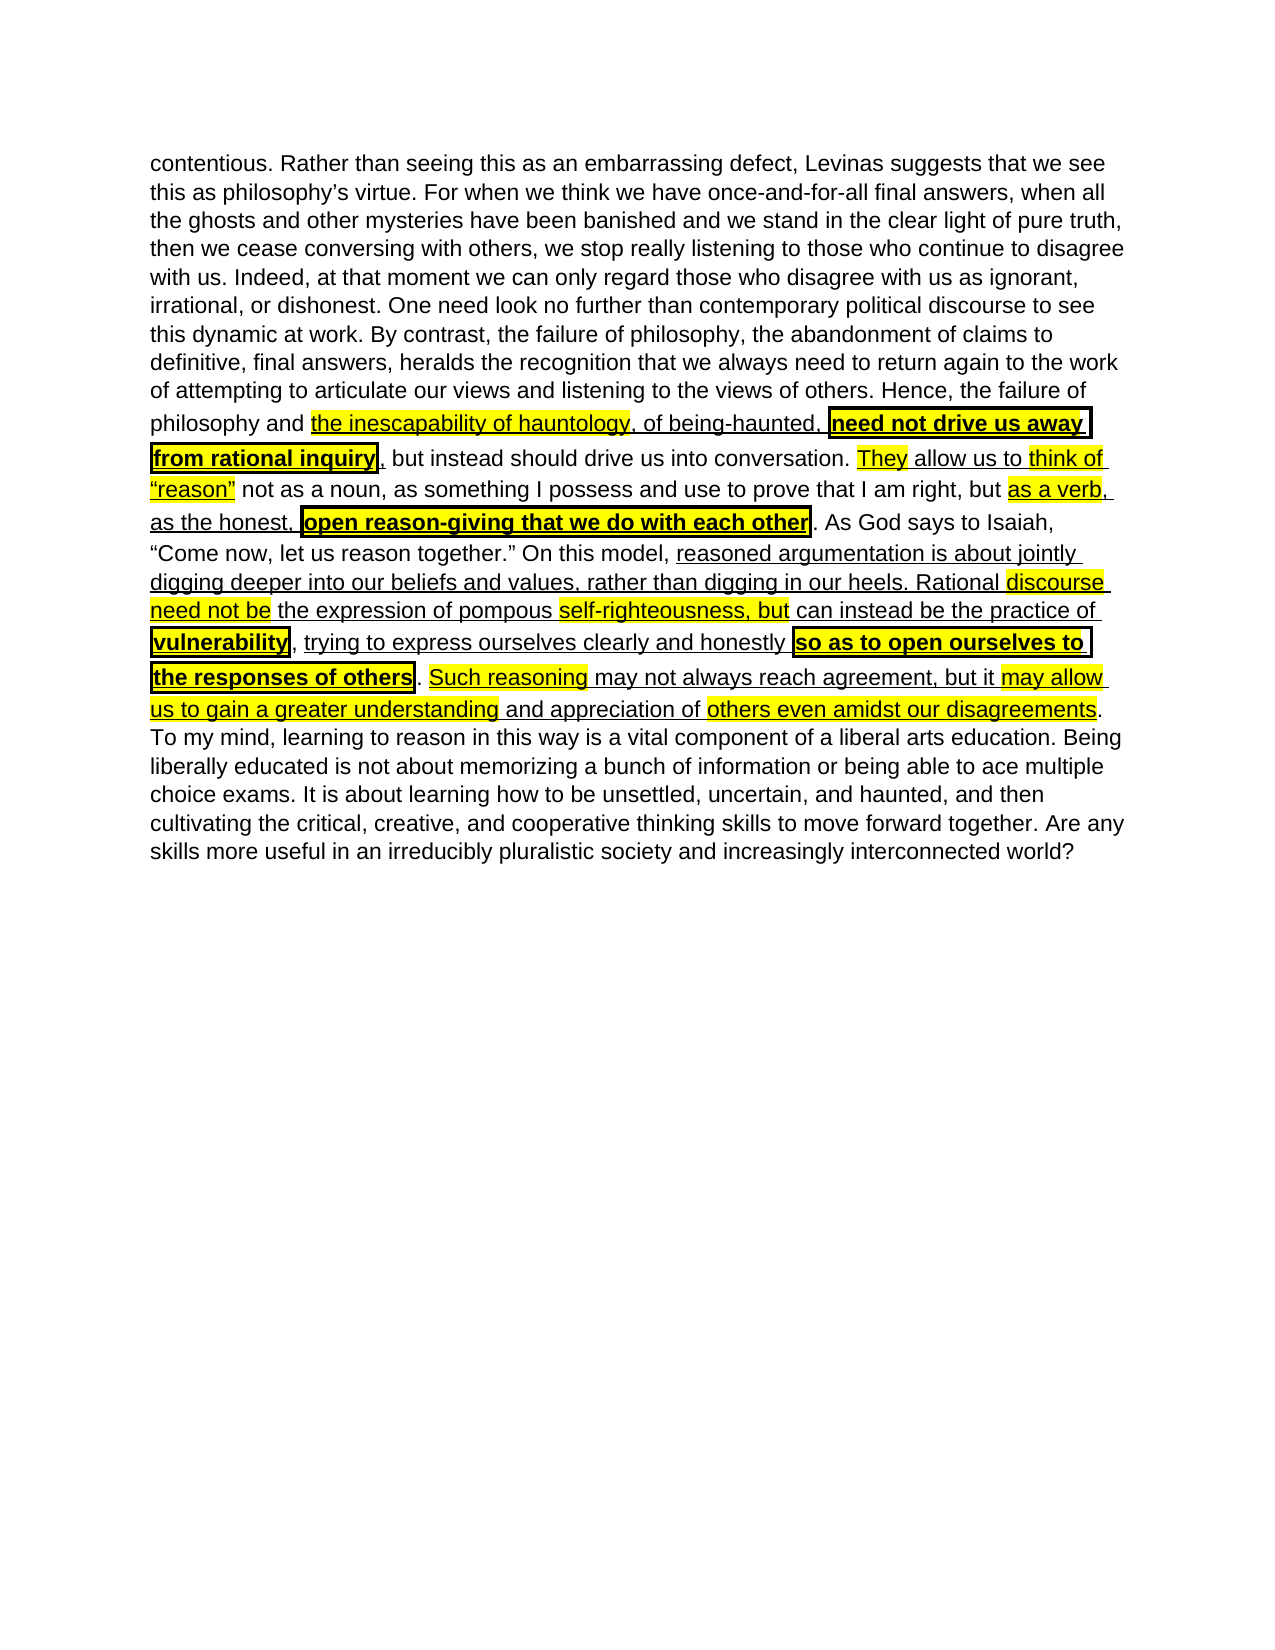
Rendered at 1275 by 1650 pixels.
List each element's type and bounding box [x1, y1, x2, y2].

text [150, 150, 1125, 864]
